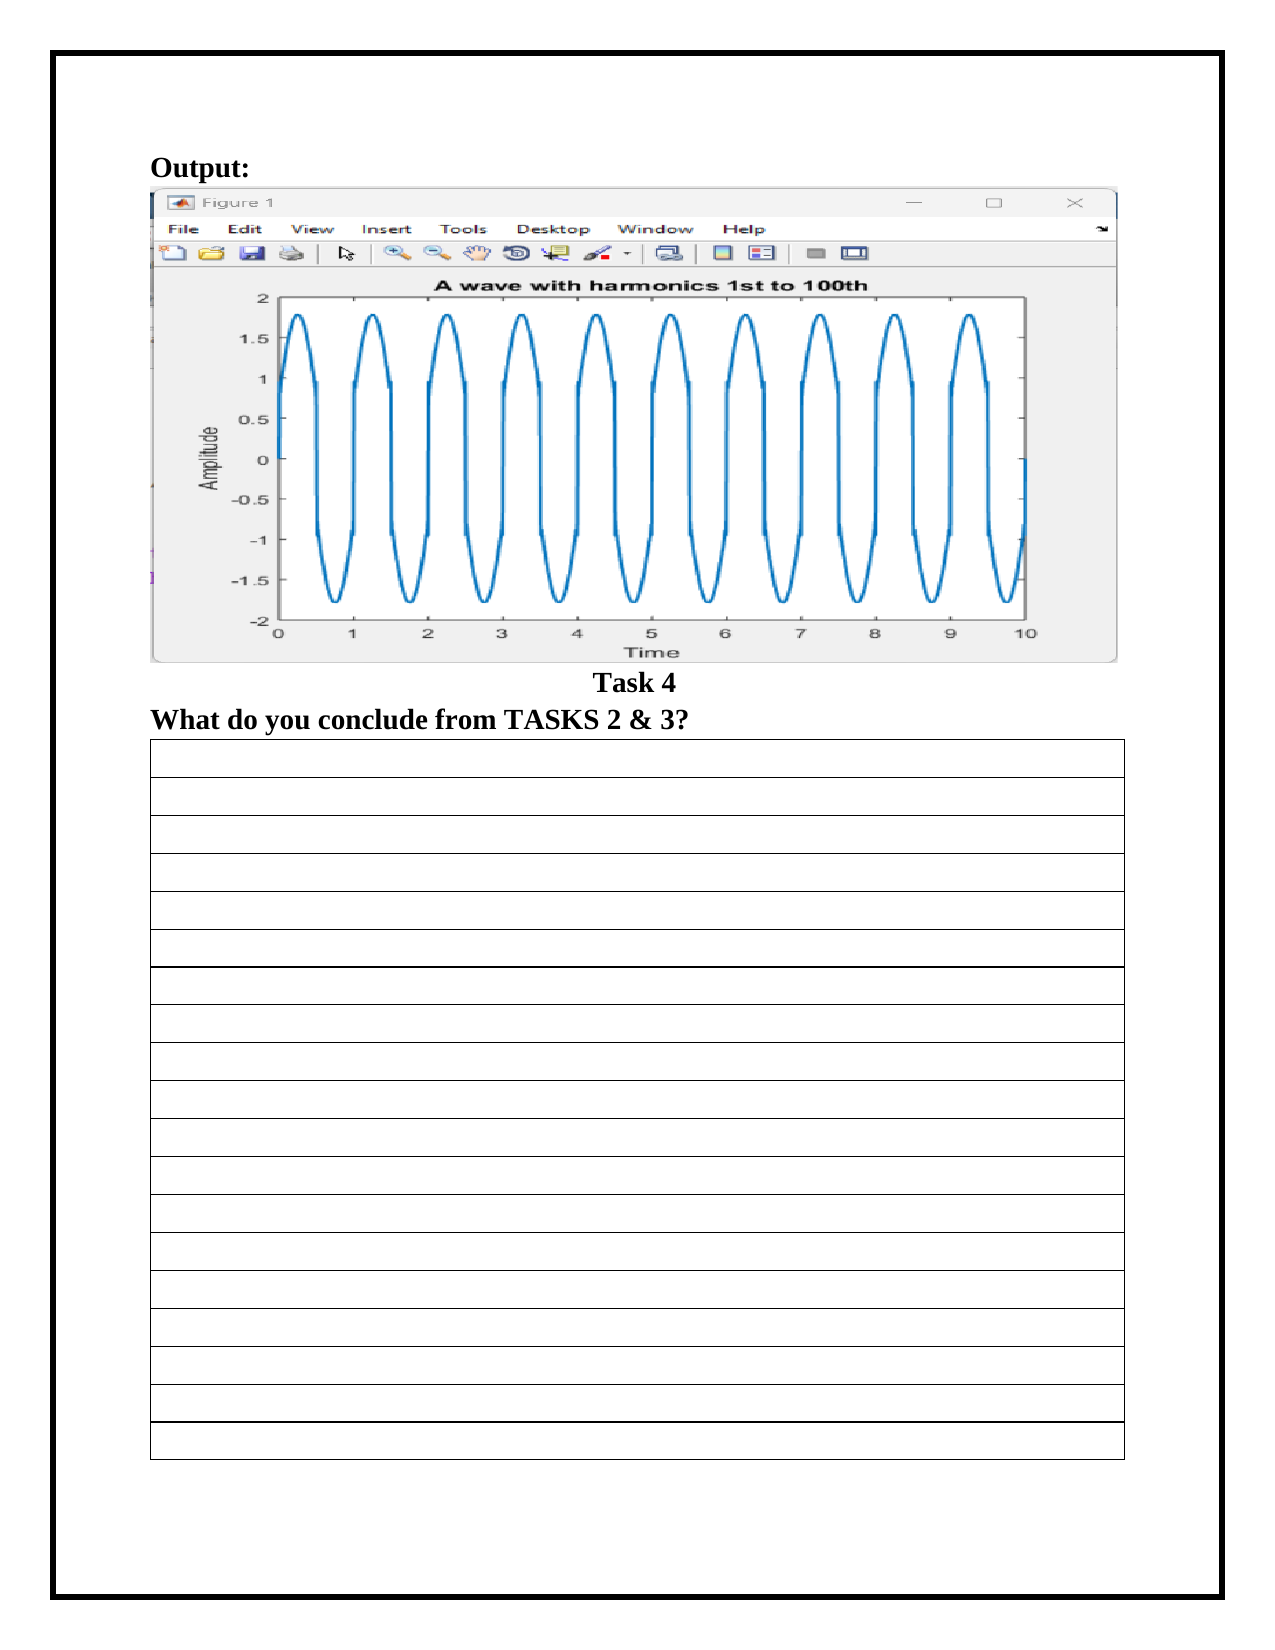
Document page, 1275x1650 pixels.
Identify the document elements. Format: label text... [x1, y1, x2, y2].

table_cell [151, 854, 1124, 891]
table_cell [151, 892, 1124, 928]
table_cell [151, 1005, 1124, 1042]
table_cell [151, 1195, 1124, 1232]
text What do you conclude from TASKS 2 & 3? [150, 702, 944, 736]
table_cell [151, 1271, 1124, 1308]
table_cell [151, 1385, 1124, 1421]
table_cell [151, 778, 1124, 815]
text Output: [150, 150, 944, 183]
table_cell [151, 1081, 1124, 1118]
table_cell [151, 1119, 1124, 1156]
table_cell [151, 1043, 1124, 1080]
table_header [151, 740, 1124, 777]
table_cell [151, 1309, 1124, 1346]
table_cell [151, 816, 1124, 853]
table_cell [151, 968, 1124, 1004]
picture [150, 186, 1118, 663]
table_cell [151, 930, 1124, 966]
table_cell [151, 1347, 1124, 1383]
table_cell [151, 1157, 1124, 1194]
text Task 4 [324, 665, 944, 699]
table_cell [151, 1423, 1124, 1459]
table_cell [151, 1233, 1124, 1270]
